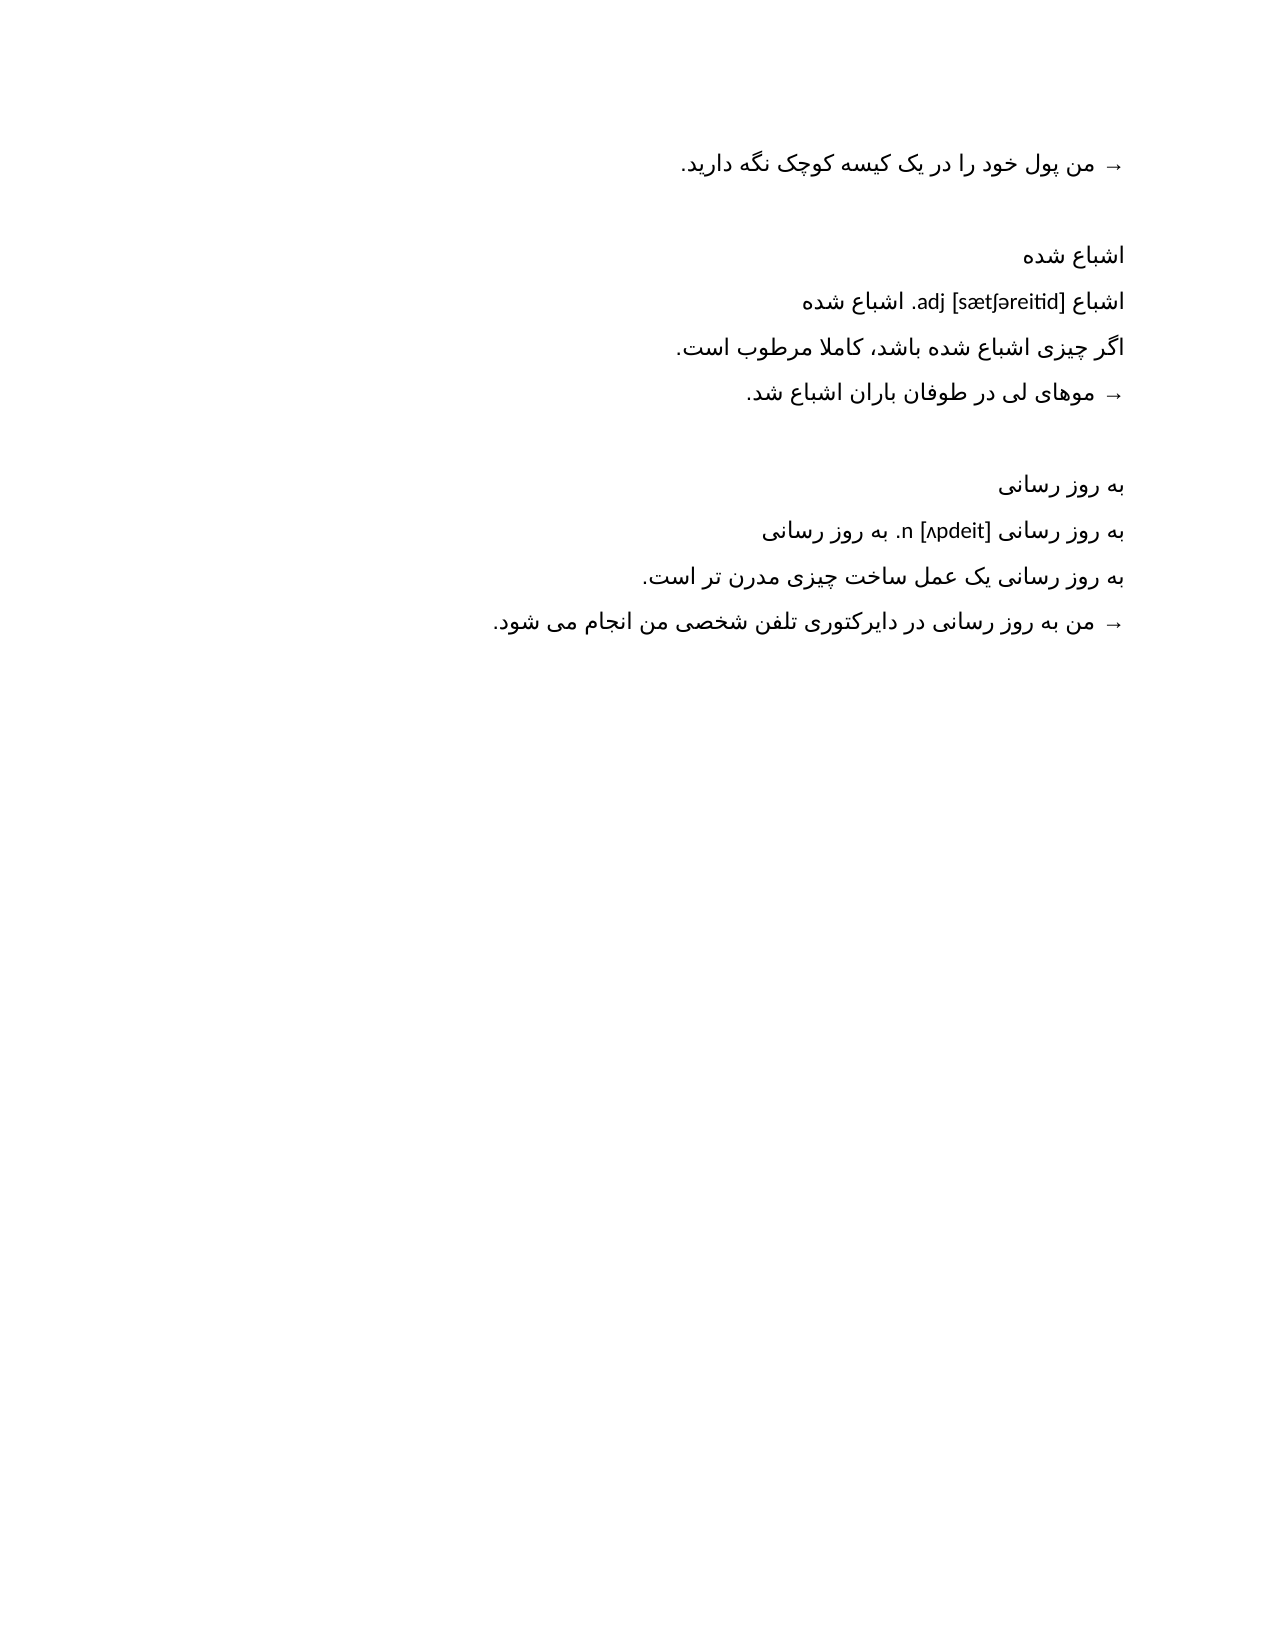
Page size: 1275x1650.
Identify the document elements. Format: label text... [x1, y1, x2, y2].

text → من به روز رسانی در دایرکتوری تلفن شخصی من انجام می شود. [150, 608, 1125, 634]
text → من پول خود را در یک کیسه کوچک نگه دارید. [150, 150, 1125, 176]
text اشباع شده [150, 242, 1125, 268]
text اشباع [sætʃəreitid] adj. اشباع شده [150, 287, 1125, 315]
text به روز رسانی یک عمل ساخت چیزی مدرن تر است. [150, 563, 1125, 589]
text اگر چیزی اشباع شده باشد، کاملا مرطوب است. [150, 334, 1125, 360]
text به روز رسانی [ʌpdeit] n. به روز رسانی [150, 516, 1125, 544]
text → موهای لی در طوفان باران اشباع شد. [150, 379, 1125, 405]
text به روز رسانی [150, 471, 1125, 497]
